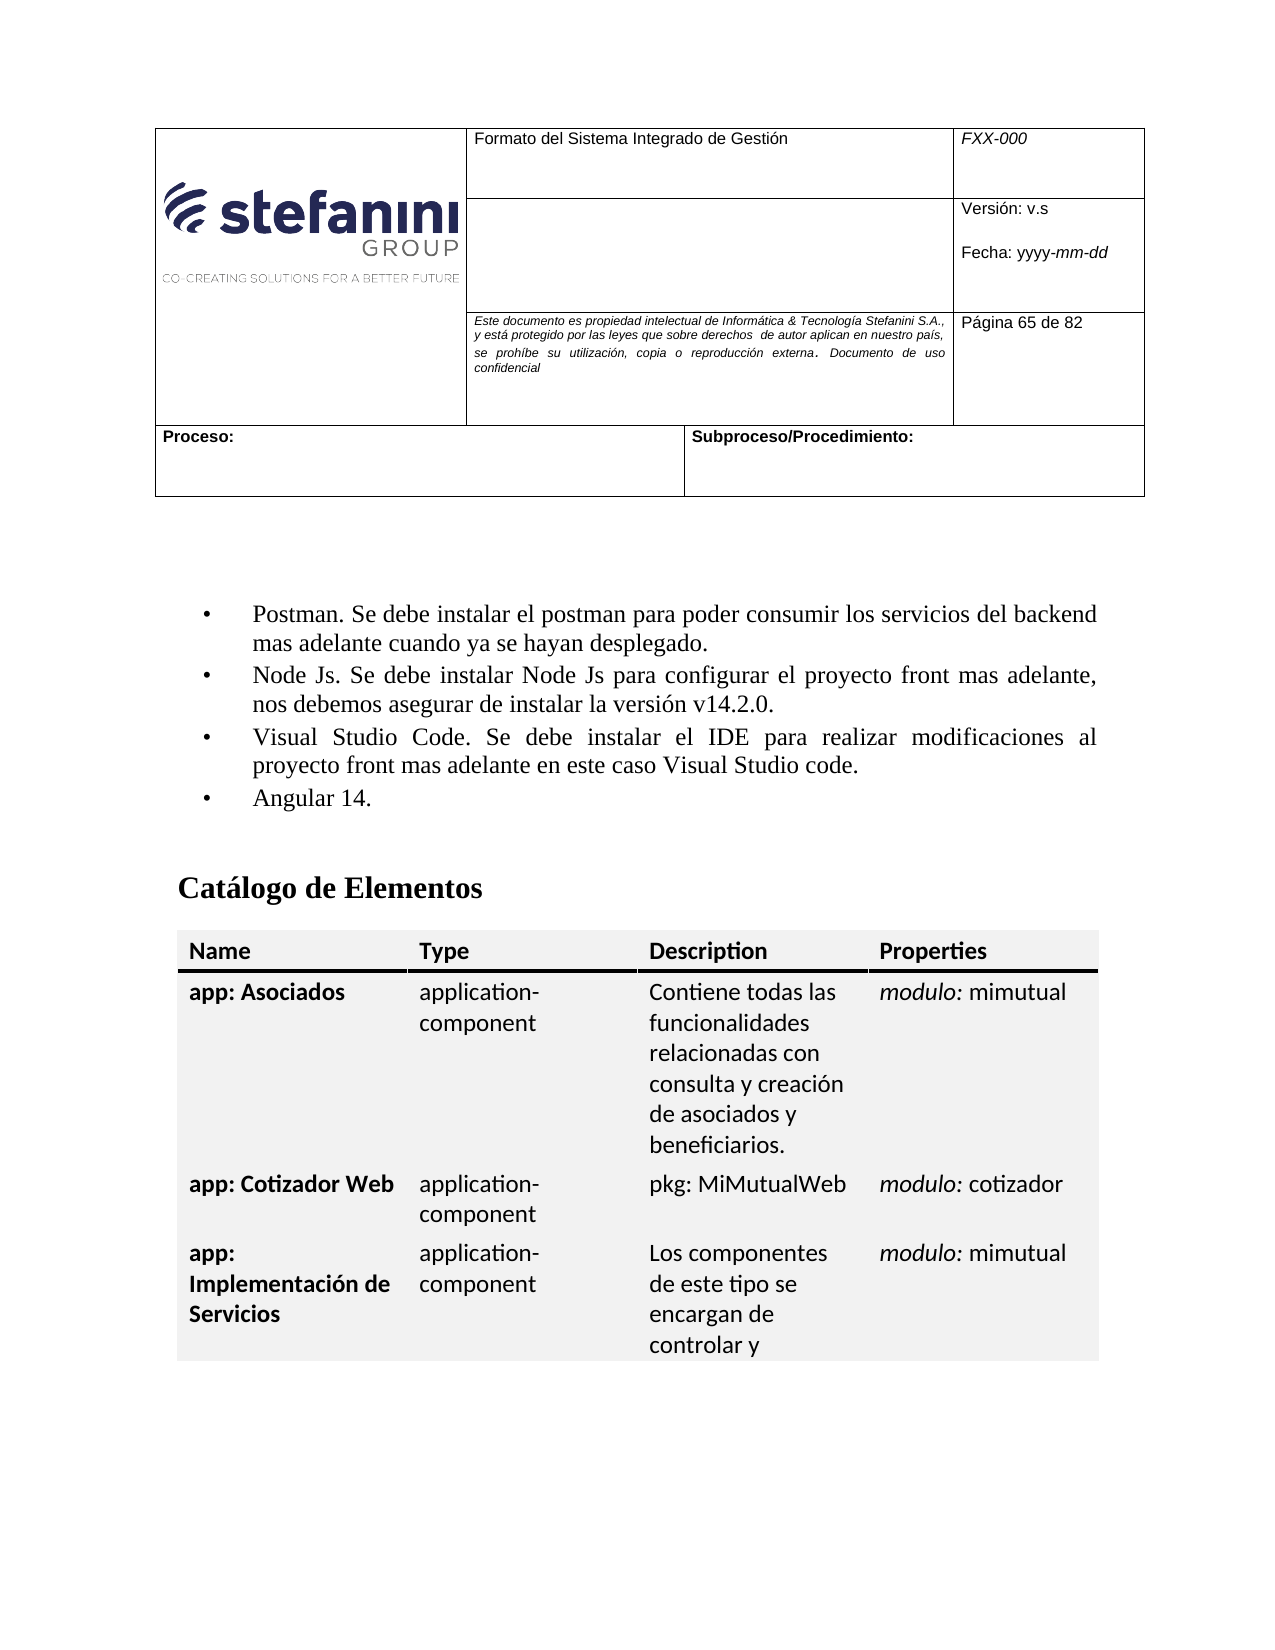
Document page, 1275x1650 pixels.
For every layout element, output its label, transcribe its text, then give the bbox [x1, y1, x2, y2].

table_cell modulo: mimutual [869, 973, 1098, 1163]
subtitle Catálogo de Elementos [177, 869, 1098, 905]
table_cell application-component [408, 1164, 637, 1233]
table_cell modulo: mimutual [869, 1234, 1098, 1359]
list Angular 14. [202, 783, 1098, 812]
table_cell Los componentes de este tipo se encargan de controlar y almacenar toda la lógica del negocio, validaciones y todo lo referente a procesamiento de datos. [638, 1234, 868, 1359]
list Node Js. Se debe instalar Node Js para configurar el proyecto front mas adelante, nos debemos asegurar de instalar la versión v14.2.0. [202, 661, 1098, 718]
list Postman. Se debe instalar el postman para poder consumir los servicios del backend mas adelante cuando ya se hayan desplegado. [202, 599, 1098, 657]
picture [162, 182, 460, 286]
table_header Description [638, 931, 868, 969]
table_cell application-component [408, 973, 637, 1163]
table_cell modulo: cotizador [869, 1164, 1098, 1233]
table_cell app: Cotizador Web [178, 1164, 407, 1233]
table_cell app: Implementación de Servicios [178, 1234, 407, 1359]
table_cell Contiene todas las funcionalidades relacionadas con consulta y creación de asociados y beneficiarios. [638, 973, 868, 1163]
table_header Type [408, 931, 637, 969]
table_header Name [178, 931, 407, 969]
table_cell application-component [408, 1234, 637, 1359]
list Visual Studio Code. Se debe instalar el IDE para realizar modificaciones al proyecto front mas adelante en este caso Visual Studio code. [202, 722, 1098, 779]
table_cell pkg: MiMutualWeb [638, 1164, 868, 1233]
table_cell app: Asociados [178, 973, 407, 1163]
table_header Properties [869, 931, 1098, 969]
